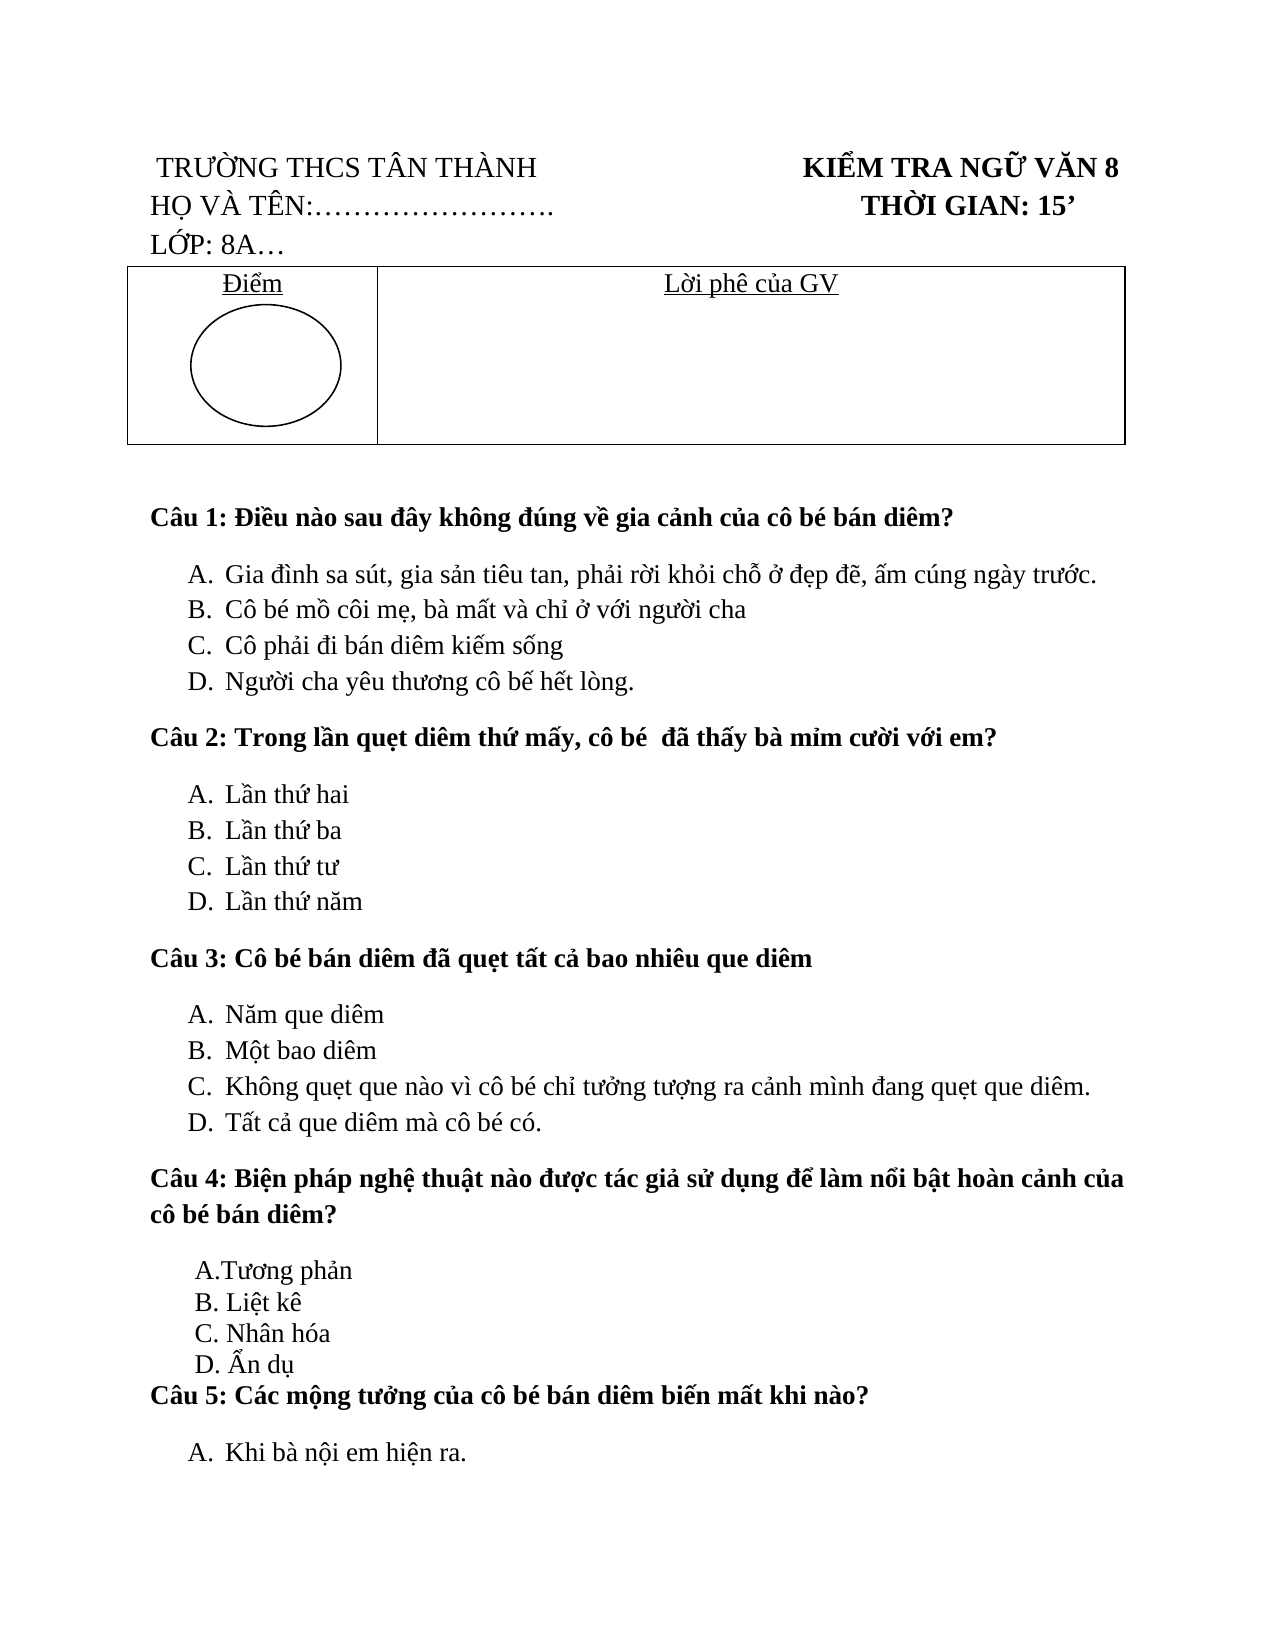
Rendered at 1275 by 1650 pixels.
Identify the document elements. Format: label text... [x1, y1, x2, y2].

table_header Điểm [128, 267, 377, 444]
text LỚP: 8A… [150, 227, 1125, 261]
list Cô phải đi bán diêm kiếm sống [187, 629, 1125, 660]
list Lần thứ tư [187, 849, 1125, 881]
text C. Nhân hóa [150, 1317, 1125, 1348]
list Lần thứ hai [187, 778, 1125, 809]
text Câu 4: Biện pháp nghệ thuật nào được tác giả sử dụng để làm nổi bật hoàn cảnh của cô bé bán diêm? [150, 1162, 1125, 1229]
text TRƯỜNG THCS TÂN THÀNH KIỂM TRA NGỮ VĂN 8 [150, 150, 1125, 183]
list Không quẹt que nào vì cô bé chỉ tưởng tượng ra cảnh mình đang quẹt que diêm. [187, 1070, 1125, 1101]
text B. Liệt kê [150, 1286, 1125, 1317]
list Lần thứ ba [187, 814, 1125, 845]
list Lần thứ năm [187, 885, 1125, 916]
table_header Lời phê của GV [378, 267, 1124, 444]
list Năm que diêm [187, 998, 1125, 1029]
text Câu 5: Các mộng tưởng của cô bé bán diêm biến mất khi nào? [150, 1379, 1125, 1410]
text D. Ẩn dụ [150, 1348, 1125, 1379]
text A.Tương phản [150, 1254, 1125, 1286]
list Tất cả que diêm mà cô bé có. [187, 1106, 1125, 1137]
list Gia đình sa sút, gia sản tiêu tan, phải rời khỏi chỗ ở đẹp đẽ, ấm cúng ngày trước. [187, 558, 1125, 589]
list Khi bà nội em hiện ra. [187, 1436, 1125, 1467]
list Người cha yêu thương cô bế hết lòng. [187, 665, 1125, 696]
text Câu 2: Trong lần quẹt diêm thứ mấy, cô bé đã thấy bà mỉm cười với em? [150, 722, 1125, 753]
text HỌ VÀ TÊN:……………………. THỜI GIAN: 15’ [150, 188, 1125, 222]
text Câu 1: Điều nào sau đây không đúng về gia cảnh của cô bé bán diêm? [150, 501, 1125, 532]
list Một bao diêm [187, 1034, 1125, 1065]
text Câu 3: Cô bé bán diêm đã quẹt tất cả bao nhiêu que diêm [150, 942, 1125, 973]
list Cô bé mồ côi mẹ, bà mất và chỉ ở với người cha [187, 593, 1125, 625]
